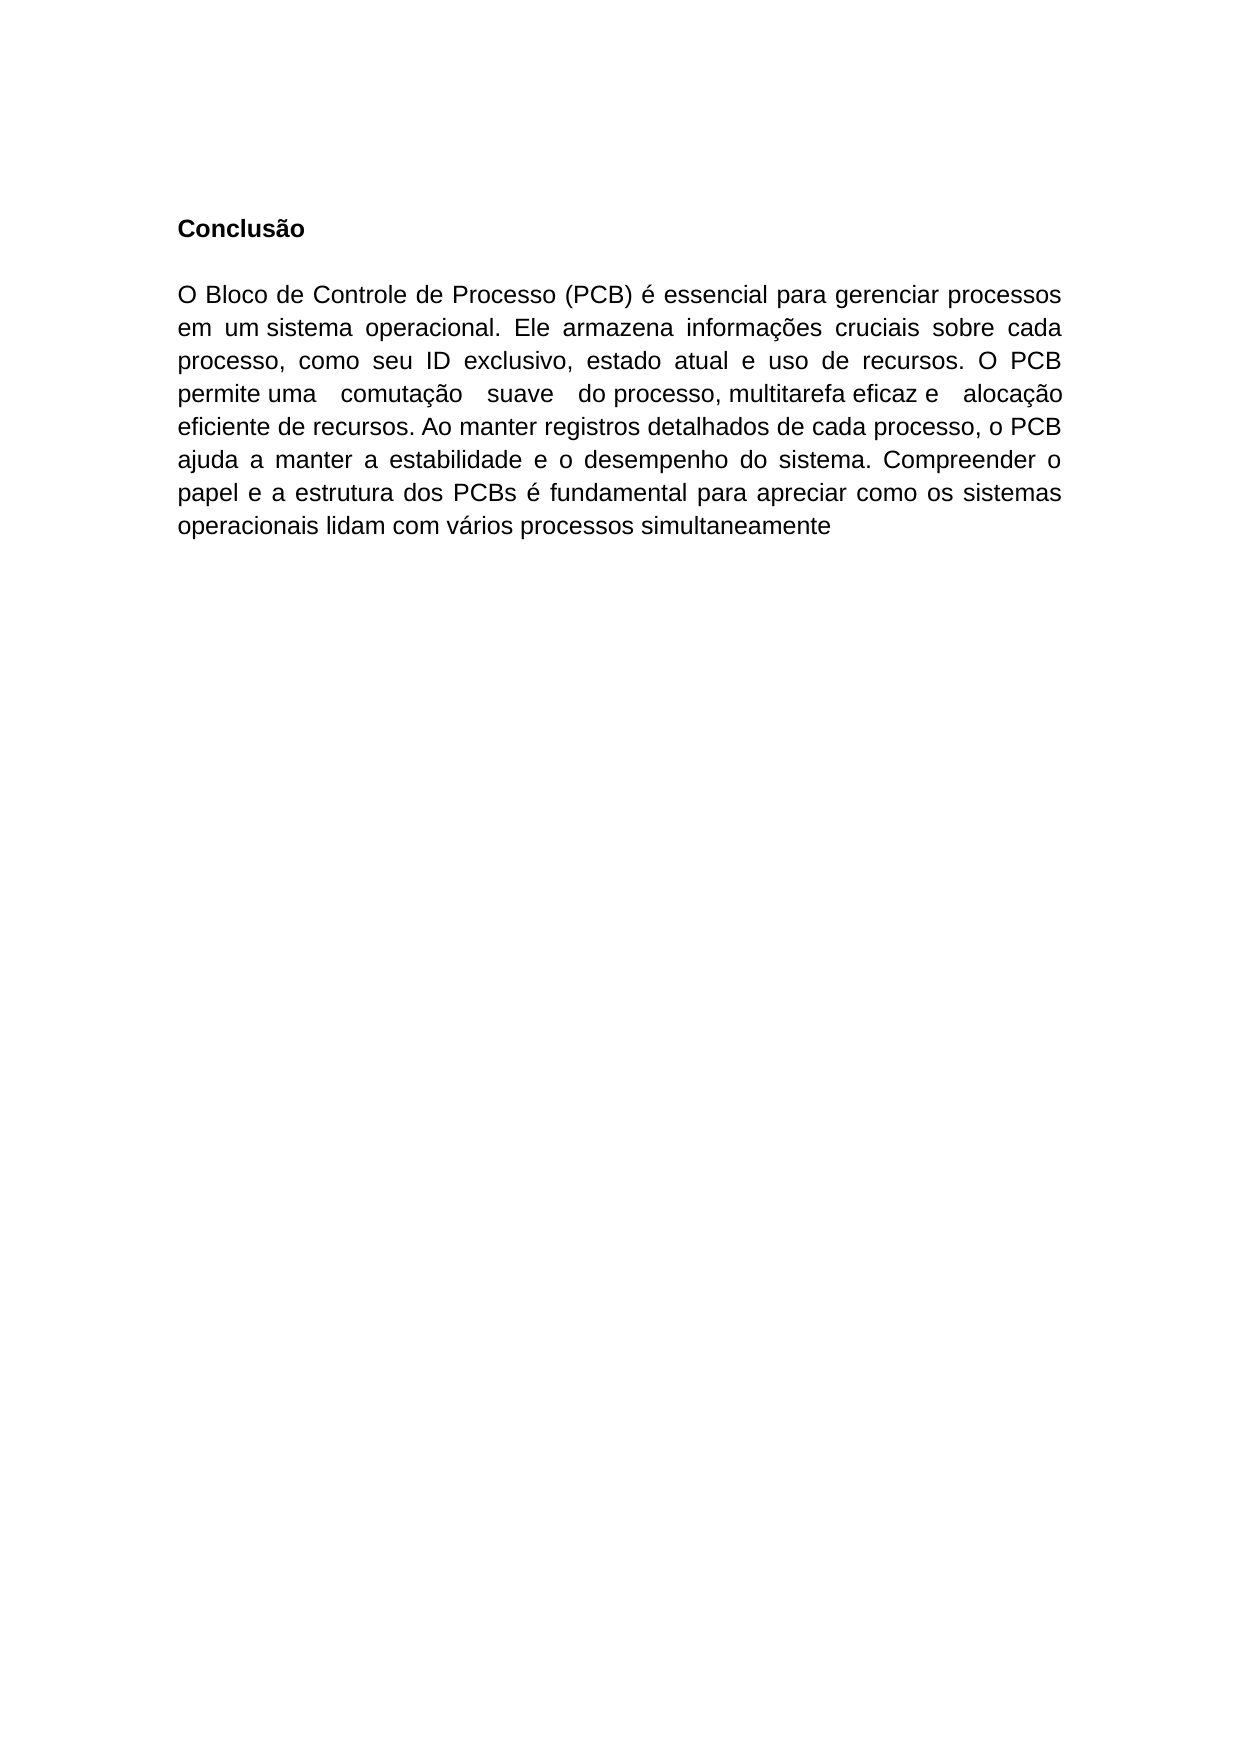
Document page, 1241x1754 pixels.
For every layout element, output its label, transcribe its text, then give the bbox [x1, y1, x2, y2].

text Conclusão [177, 214, 1063, 242]
text O Bloco de Controle de Processo (PCB) é essencial para gerenciar processos em um sistema operacional. Ele armazena informações cruciais sobre cada processo, como seu ID exclusivo, estado atual e uso de recursos. O PCB permite uma comutação suave do processo, multitarefa eficaz e alocação eficiente de recursos. Ao manter registros detalhados de cada processo, o PCB ajuda a manter a estabilidade e o desempenho do sistema. Compreender o papel e a estrutura dos PCBs é fundamental para apreciar como os sistemas operacionais lidam com vários processos simultaneamente [177, 280, 1063, 539]
